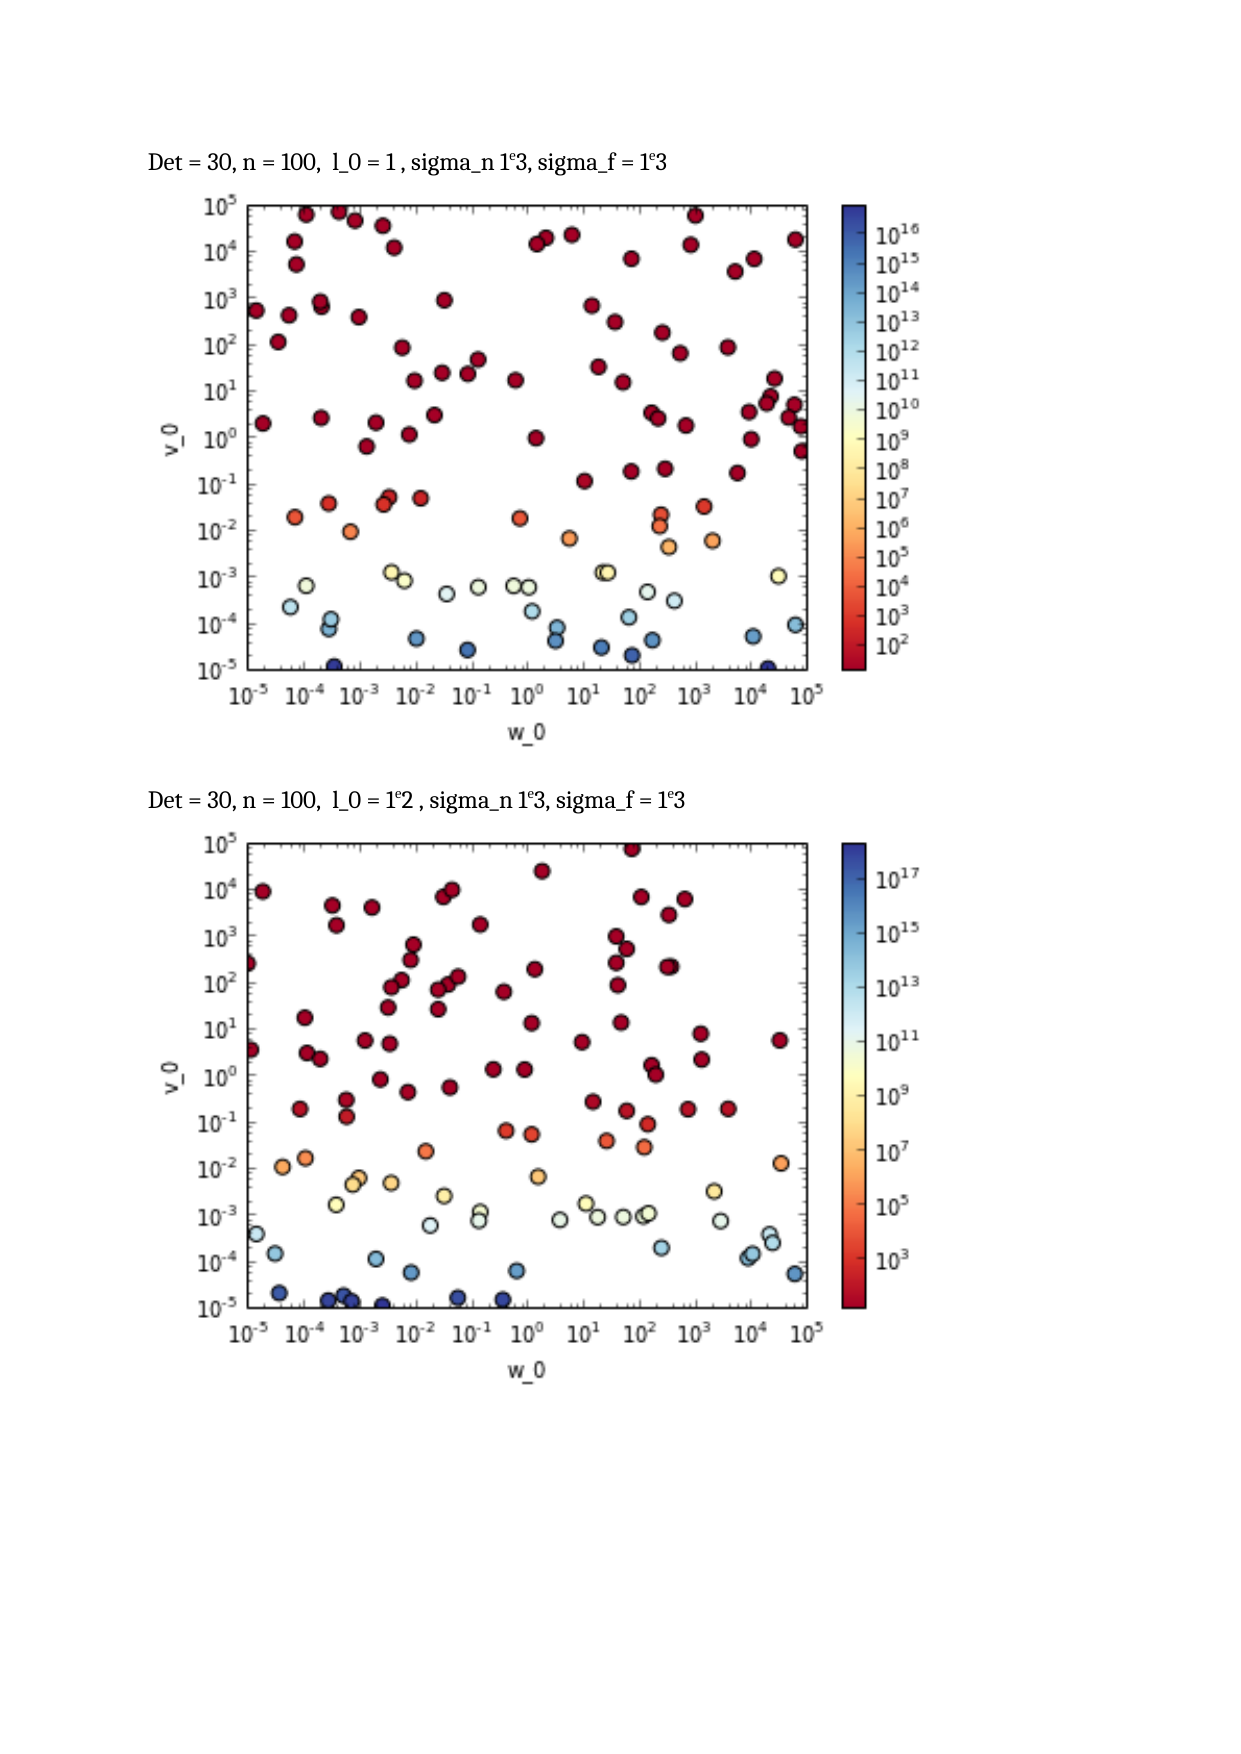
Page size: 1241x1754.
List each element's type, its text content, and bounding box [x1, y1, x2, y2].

text Det = 30, n = 100, l_0 = 1 , sigma_n 1e3, sigma_f = 1e3 [148, 148, 1093, 176]
picture [147, 814, 935, 1395]
text Det = 30, n = 100, l_0 = 1e2 , sigma_n 1e3, sigma_f = 1e3 [148, 786, 1093, 814]
picture [147, 176, 935, 757]
